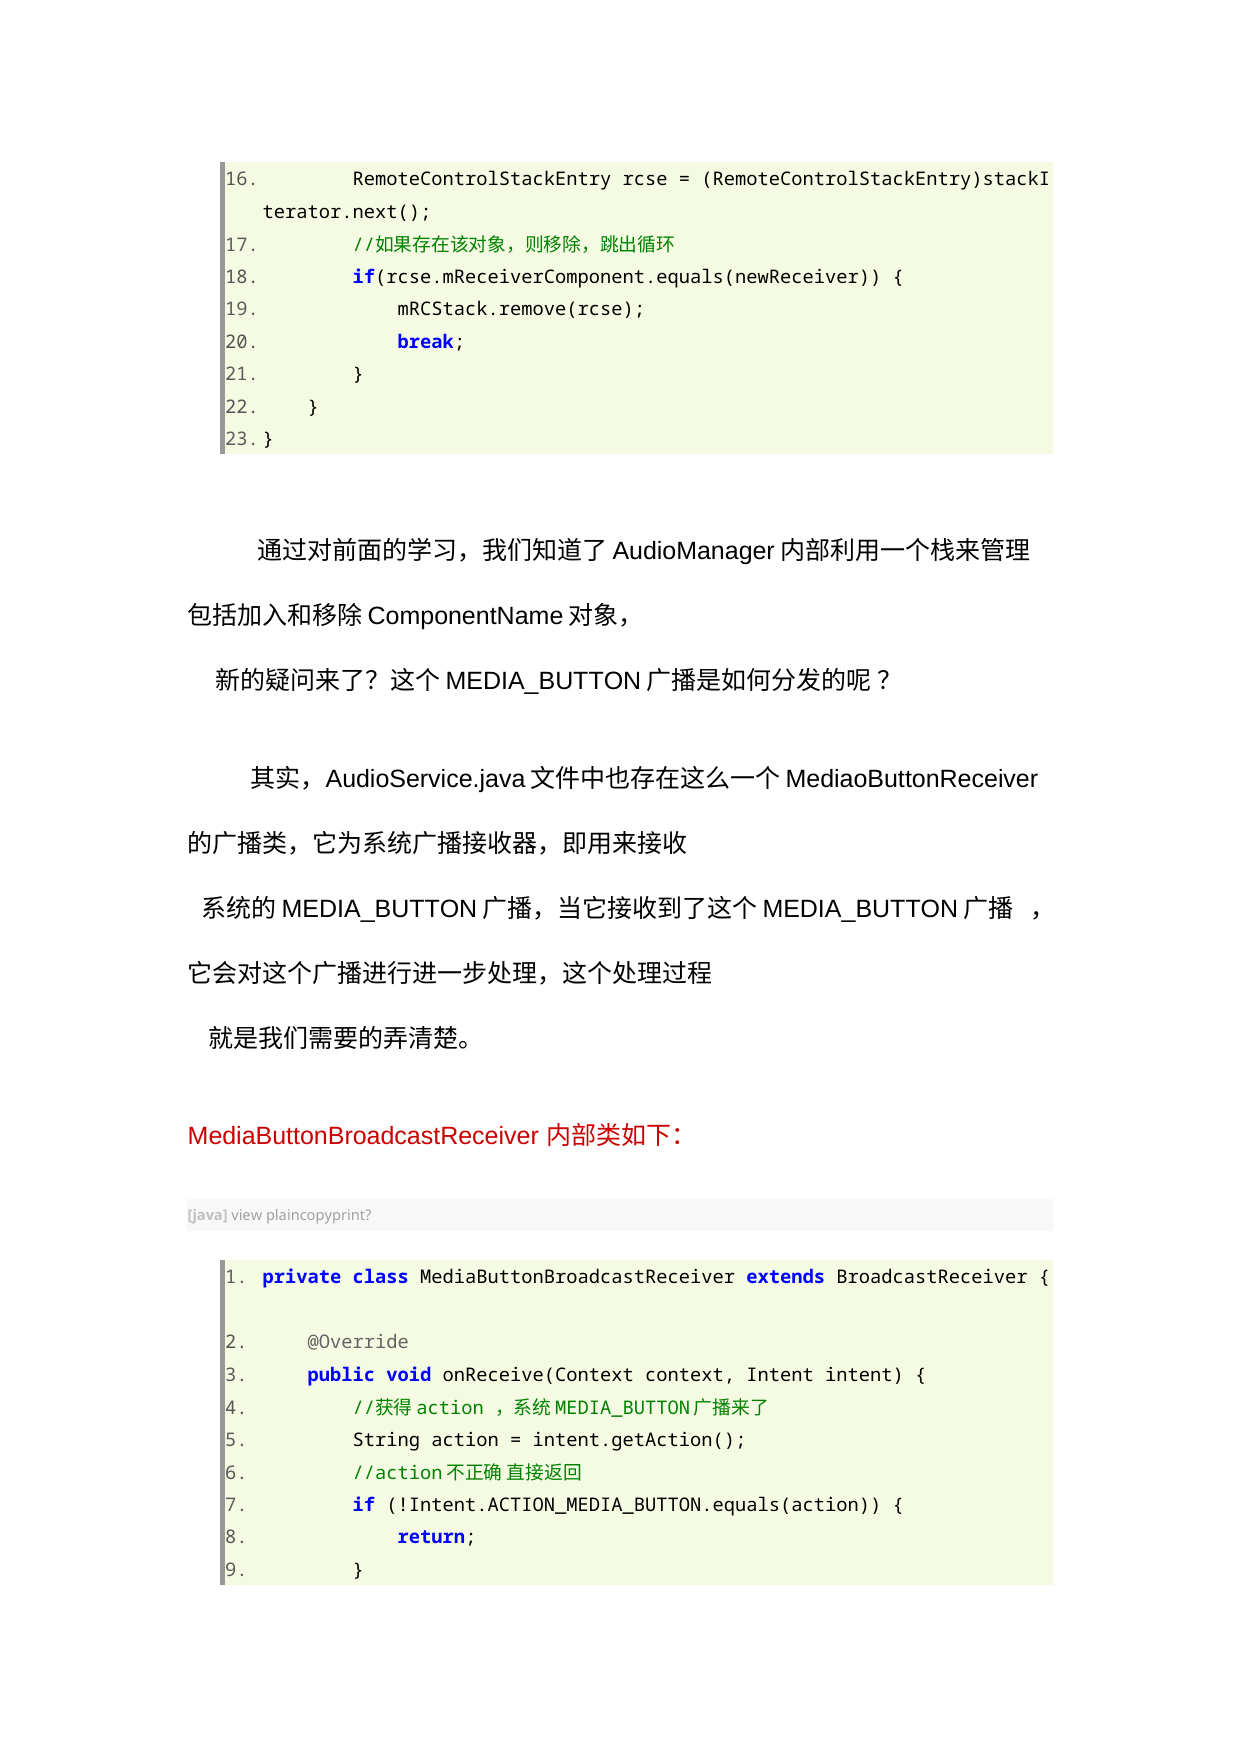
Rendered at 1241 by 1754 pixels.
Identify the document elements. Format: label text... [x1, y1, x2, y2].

list } [225, 389, 1053, 422]
text [java] view plaincopyprint? [187, 1199, 1053, 1231]
text 通过对前面的学习，我们知道了AudioManager内部利用一个栈来管理包括加入和移除ComponentName对象， [187, 516, 1053, 646]
list if(rcse.mReceiverComponent.equals(newReceiver)) { [225, 259, 1053, 292]
list String action = intent.getAction(); [225, 1423, 1053, 1455]
list private class MediaButtonBroadcastReceiver extends BroadcastReceiver { [225, 1260, 1053, 1325]
text 新的疑问来了？这个MEDIA_BUTTON广播是如何分发的呢 ？ [187, 646, 1053, 711]
list break; [225, 324, 1053, 357]
list return; [225, 1520, 1053, 1553]
list mRCStack.remove(rcse); [225, 292, 1053, 324]
list @Override [225, 1325, 1053, 1358]
list //action不正确 直接返回 [225, 1455, 1053, 1488]
list public void onReceive(Context context, Intent intent) { [225, 1358, 1053, 1390]
list if (!Intent.ACTION_MEDIA_BUTTON.equals(action)) { [225, 1488, 1053, 1520]
text 其实，AudioService.java文件中也存在这么一个MediaoButtonReceiver的广播类，它为系统广播接收器，即用来接收 [187, 711, 1053, 874]
list //获得action ，系统MEDIA_BUTTON广播来了 [225, 1390, 1053, 1423]
list //如果存在该对象，则移除，跳出循环 [225, 227, 1053, 259]
list } [225, 357, 1053, 389]
list } [225, 1553, 1053, 1585]
list } [225, 422, 1053, 454]
text 系统的MEDIA_BUTTON广播，当它接收到了这个MEDIA_BUTTON广播 ，它会对这个广播进行进一步处理，这个处理过程 [187, 874, 1053, 1004]
text 就是我们需要的弄清楚。 [187, 1004, 1053, 1069]
list RemoteControlStackEntry rcse = (RemoteControlStackEntry)stackIterator.next(); [225, 162, 1053, 227]
text MediaButtonBroadcastReceiver 内部类如下： [187, 1101, 1053, 1166]
